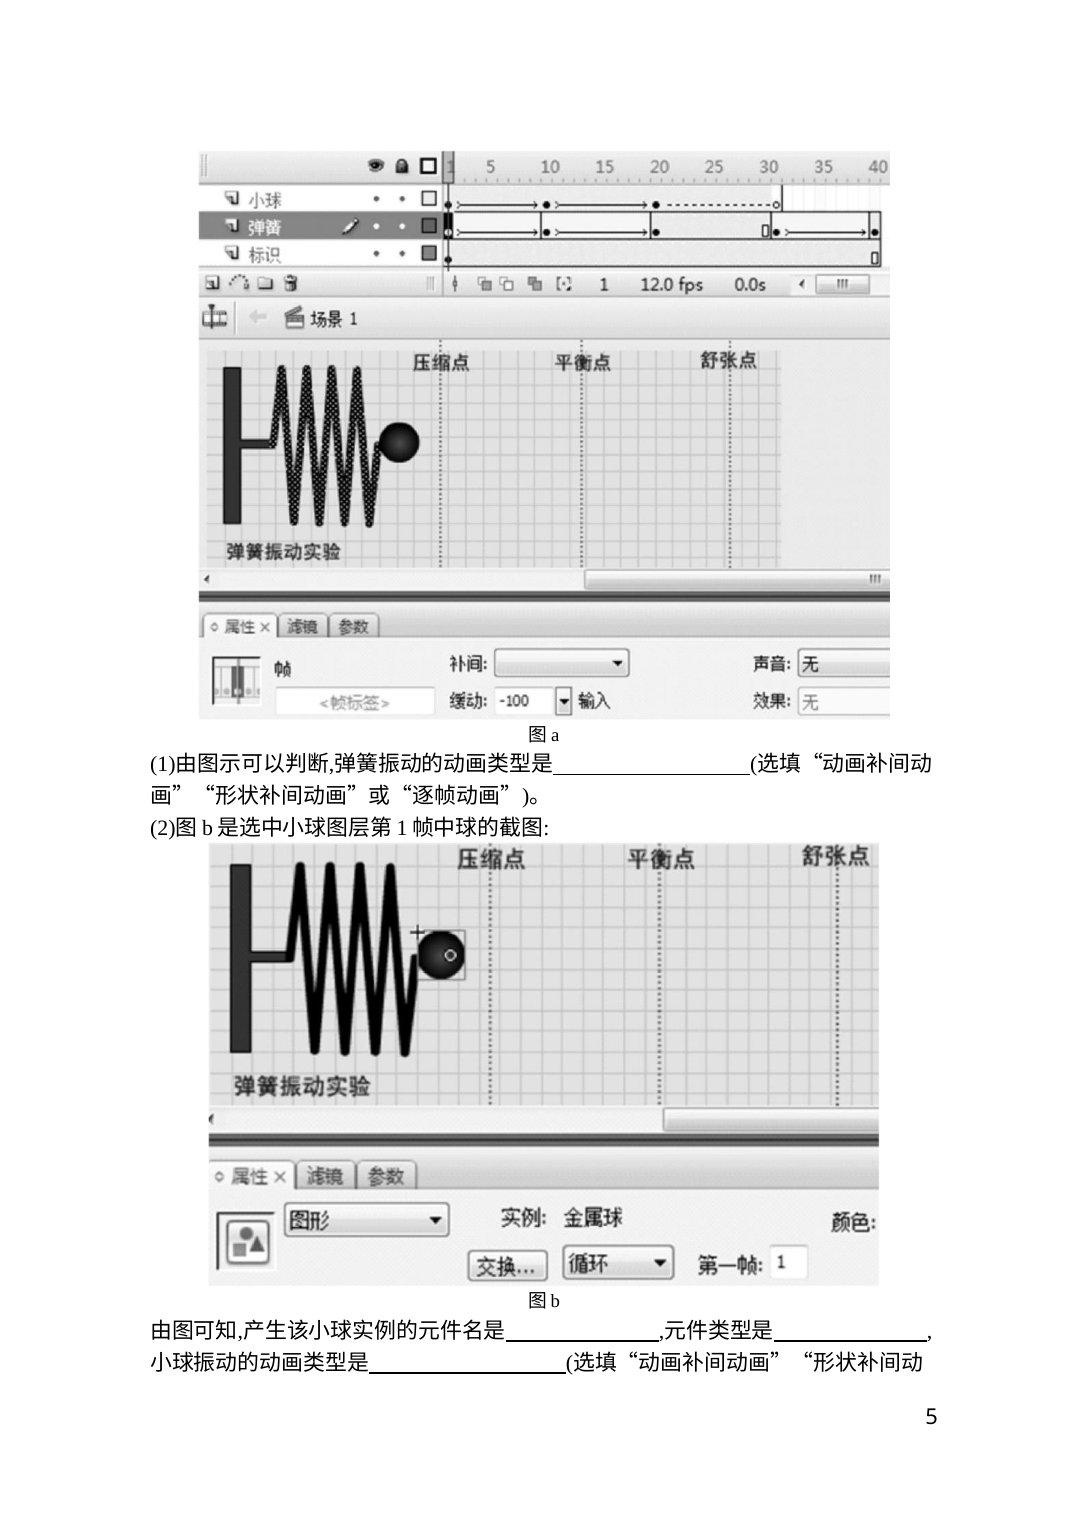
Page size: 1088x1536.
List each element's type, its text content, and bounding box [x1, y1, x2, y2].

picture [197, 150, 890, 720]
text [150, 1313, 937, 1377]
picture [207, 841, 880, 1287]
text (1)由图示可以判断,弹簧振动的动画类型是 (选填“动画补间动画”“形状补间动画”或“逐帧动画”)。 [150, 746, 937, 810]
text 图a [150, 719, 937, 746]
text 图b [150, 1286, 937, 1313]
text (2)图b是选中小球图层第1帧中球的截图: [150, 810, 937, 841]
